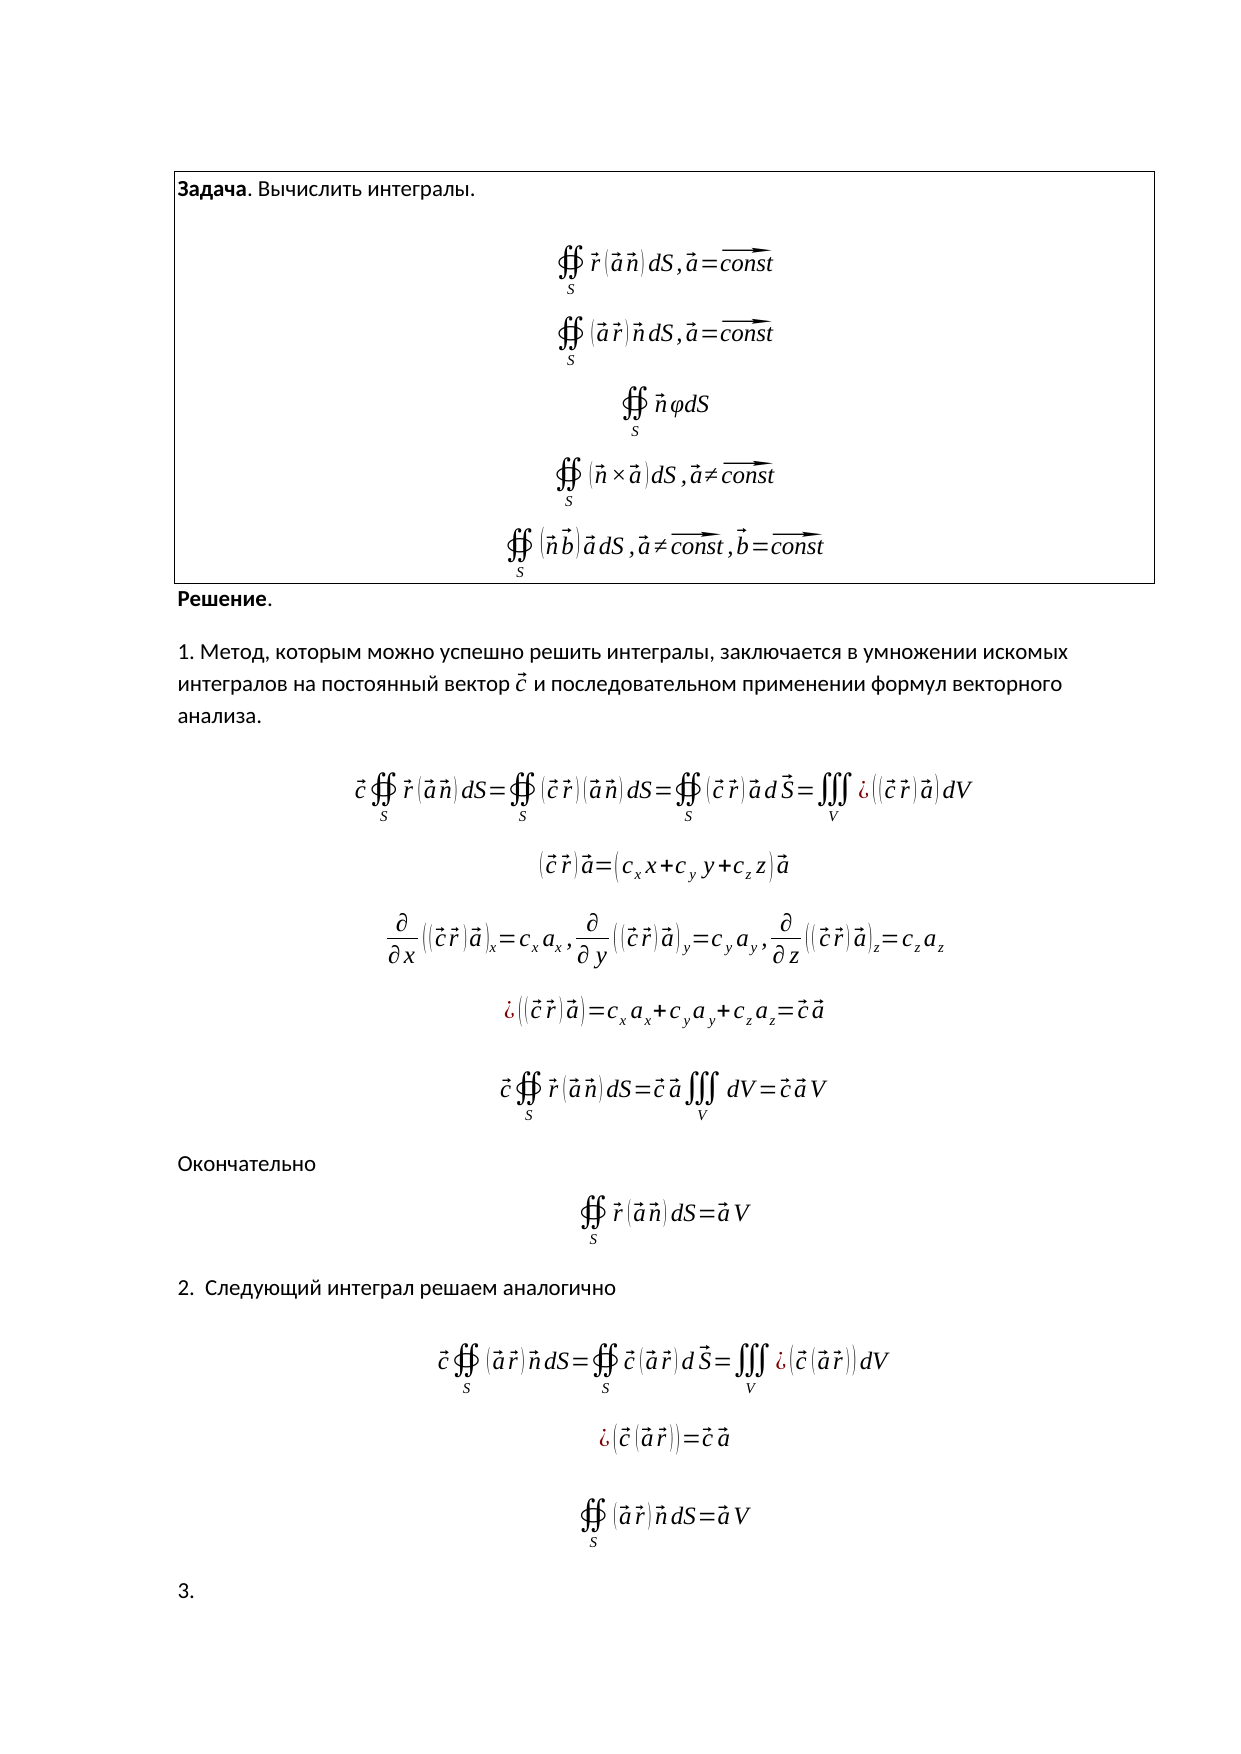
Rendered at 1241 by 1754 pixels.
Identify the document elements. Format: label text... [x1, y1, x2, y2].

text 1. Метод, которым можно успешно решить интегралы, заключается в умножении искомых интегралов на постоянный вектор и последовательном применении формул векторного анализа. [177, 637, 1152, 729]
text Задача. Вычислить интегралы. [175, 172, 1154, 202]
text Решение. [177, 584, 1152, 612]
text Окончательно [177, 1149, 1152, 1177]
text 2. Следующий интеграл решаем аналогично [177, 1273, 1152, 1301]
text 3. [177, 1576, 1152, 1604]
